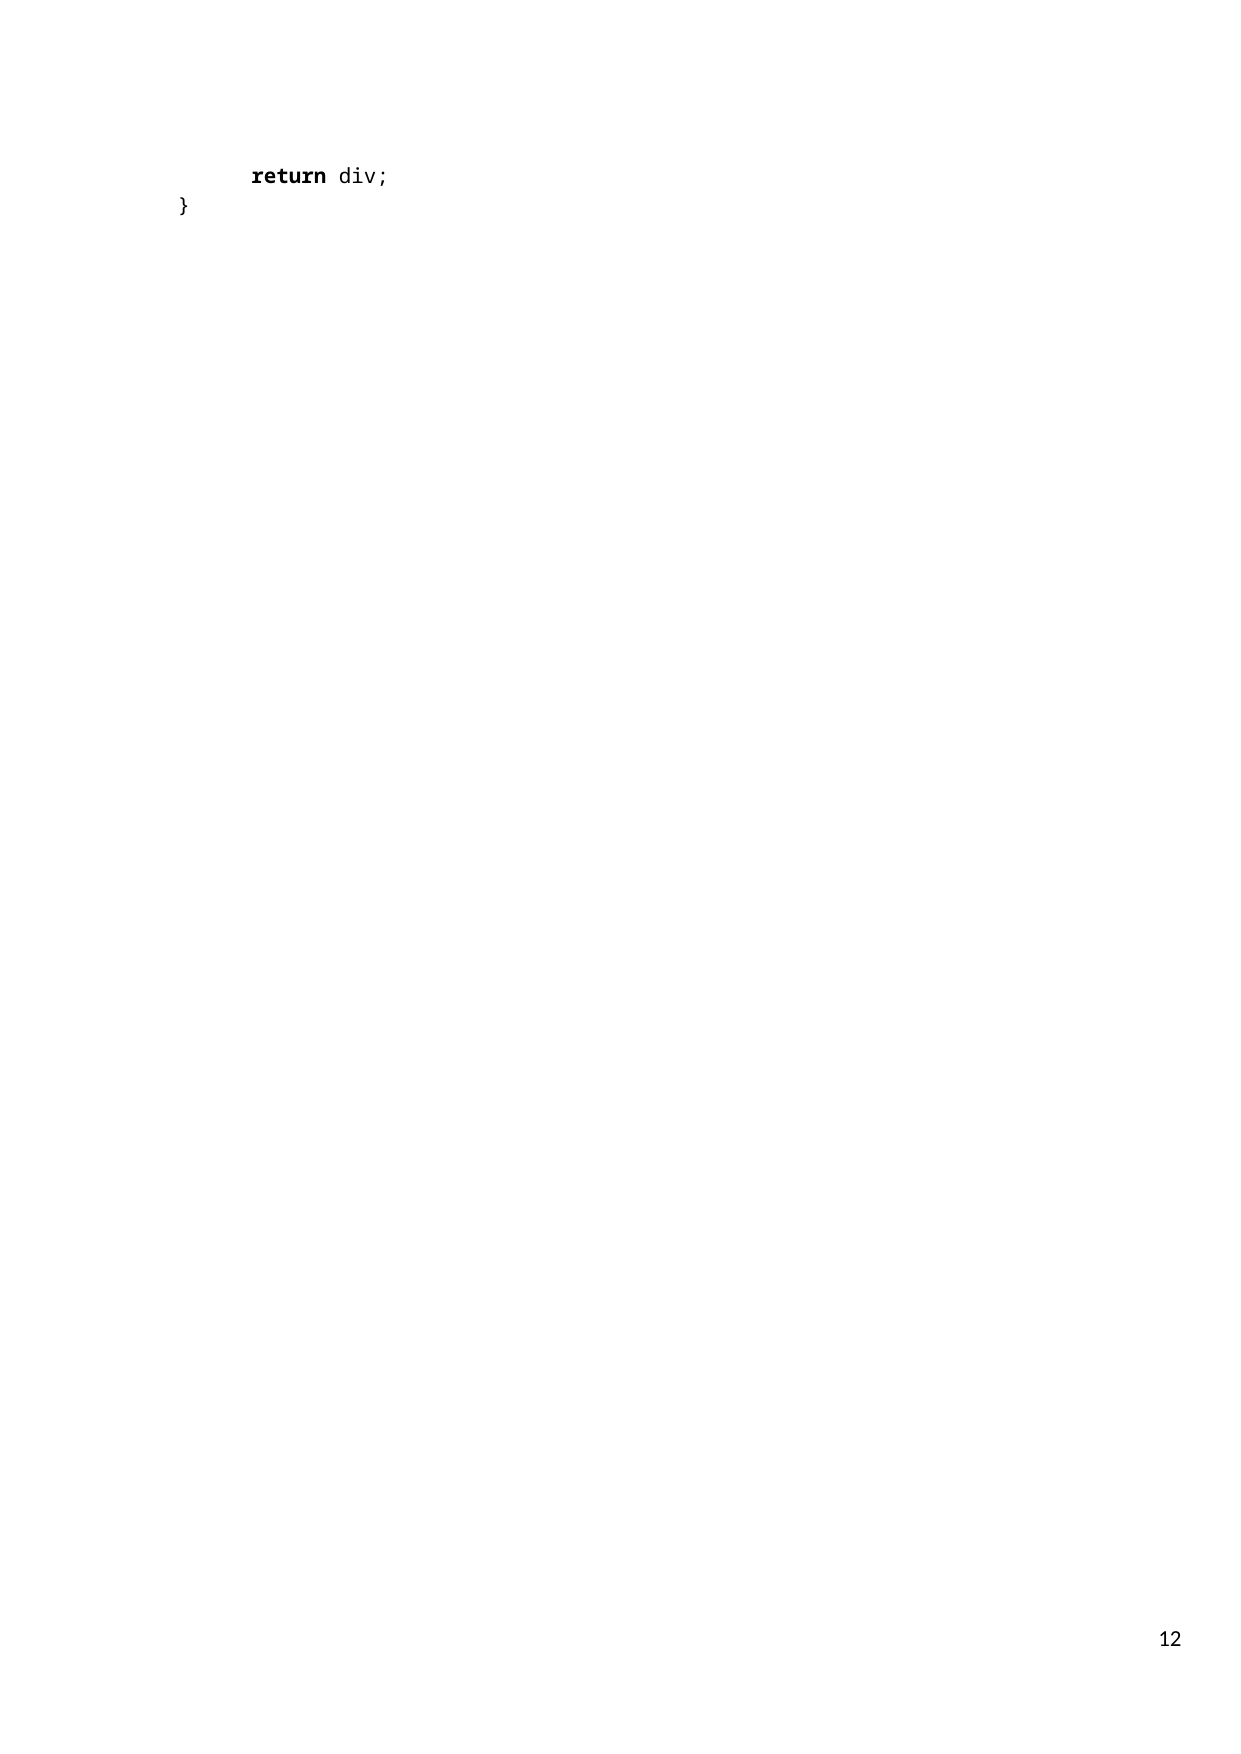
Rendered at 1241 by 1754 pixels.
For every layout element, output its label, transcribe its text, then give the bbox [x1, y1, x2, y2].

text return div; [177, 161, 1181, 190]
text } [177, 190, 1181, 218]
